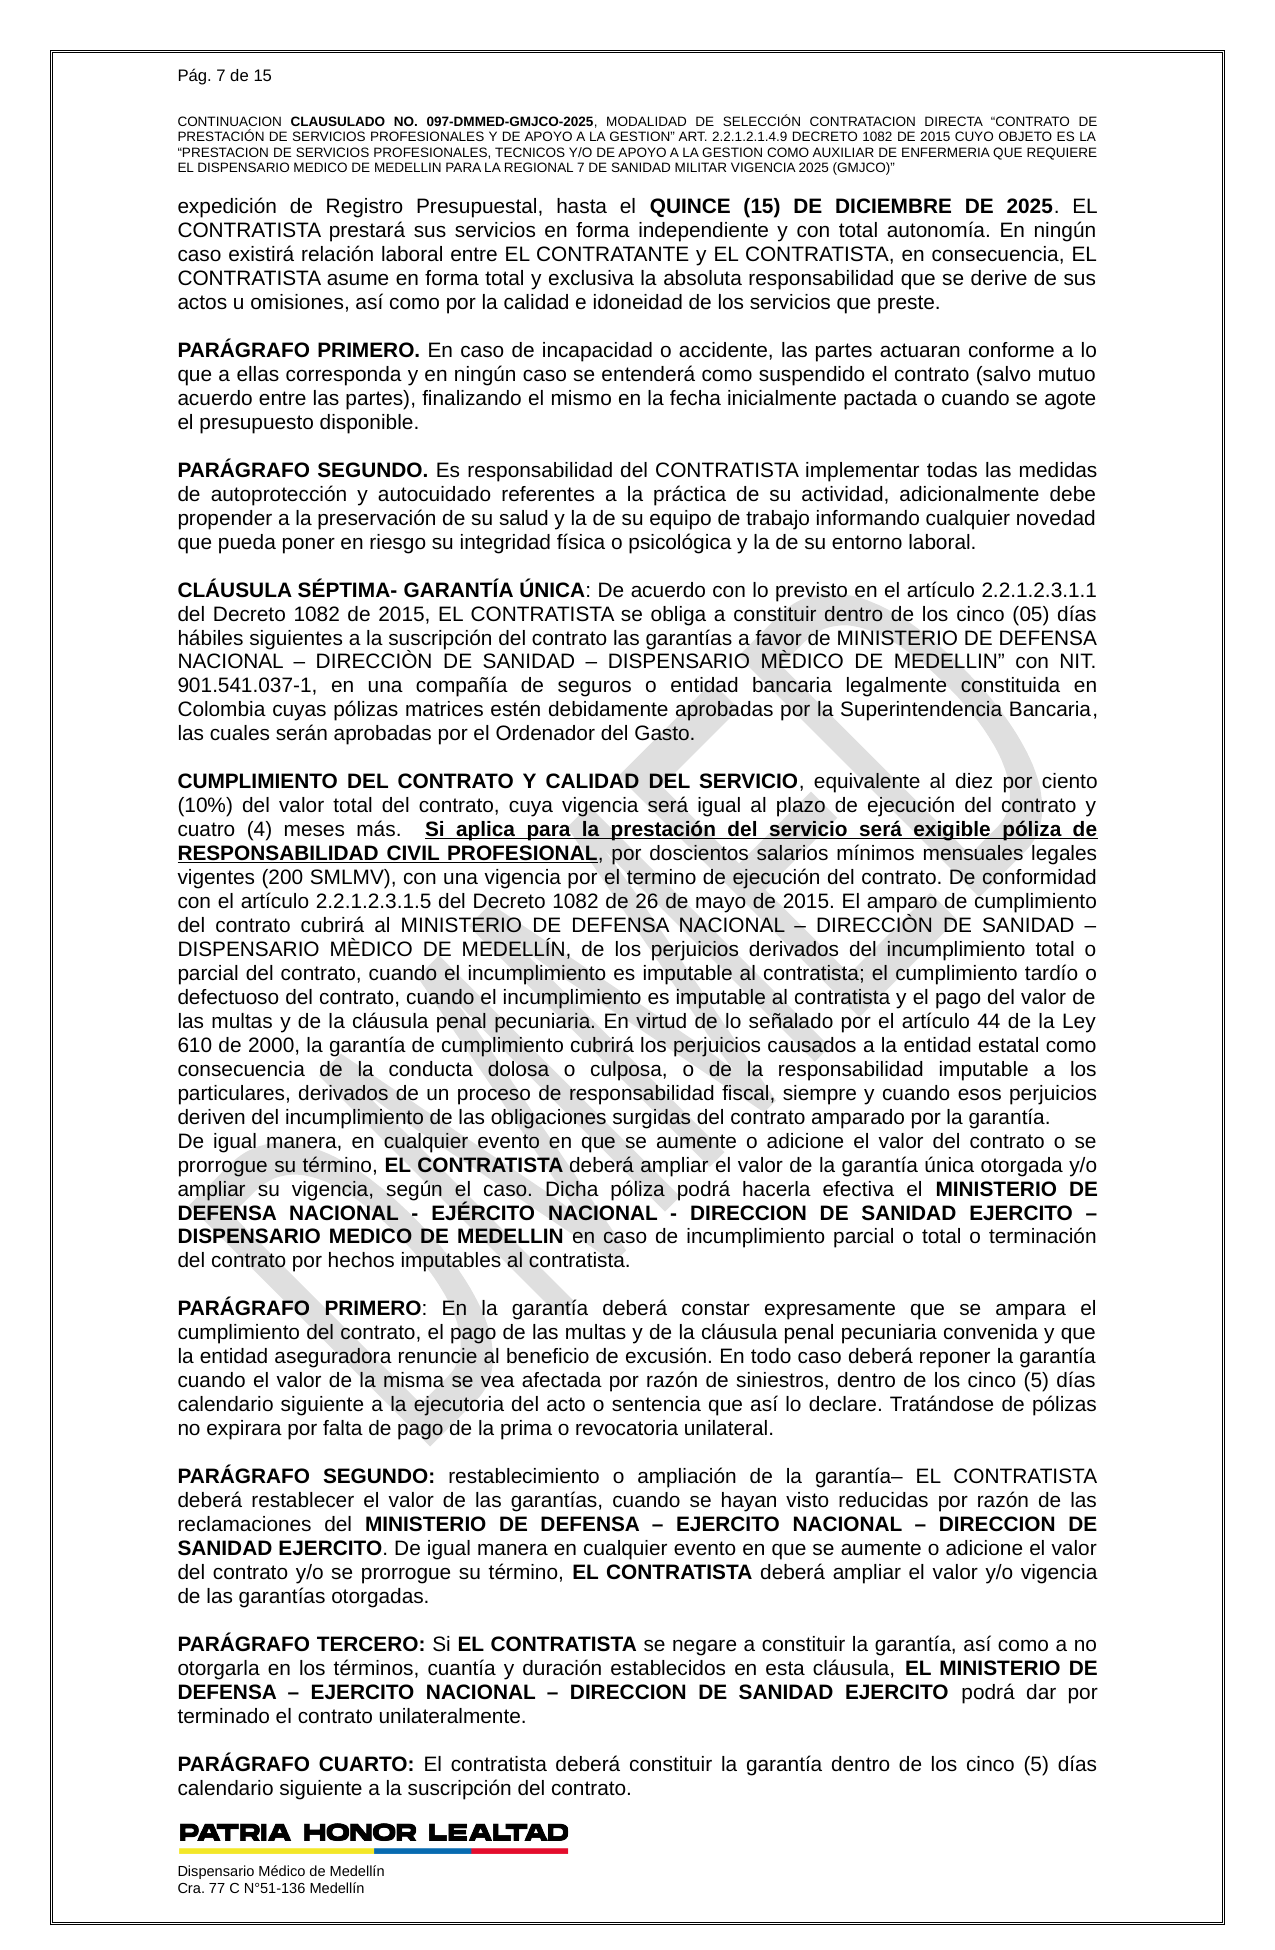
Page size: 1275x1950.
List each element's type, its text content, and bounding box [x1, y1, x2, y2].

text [177, 194, 1098, 314]
text PARÁGRAFO CUARTO: El contratista deberá constituir la garantía dentro de los cinco (5) días calendario siguiente a la suscripción del contrato. [177, 1751, 1098, 1799]
text CUMPLIMIENTO DEL CONTRATO Y CALIDAD DEL SERVICIO, equivalente al diez por ciento (10%) del valor total del contrato, cuya vigencia será igual al plazo de ejecución del contrato y cuatro (4) meses más. Si aplica para la prestación del servicio será exigible póliza de RESPONSABILIDAD CIVIL PROFESIONAL, por doscientos salarios mínimos mensuales legales vigentes (200 SMLMV), con una vigencia por el termino de ejecución del contrato. De conformidad con el artículo 2.2.1.2.3.1.5 del Decreto 1082 de 26 de mayo de 2015. El amparo de cumplimiento del contrato cubrirá al MINISTERIO DE DEFENSA NACIONAL – DIRECCIÒN DE SANIDAD – DISPENSARIO MÈDICO DE MEDELLÍN, de los perjuicios derivados del incumplimiento total o parcial del contrato, cuando el incumplimiento es imputable al contratista; el cumplimiento tardío o defectuoso del contrato, cuando el incumplimiento es imputable al contratista y el pago del valor de las multas y de la cláusula penal pecuniaria. En virtud de lo señalado por el artículo 44 de la Ley 610 de 2000, la garantía de cumplimiento cubrirá los perjuicios causados a la entidad estatal como consecuencia de la conducta dolosa o culposa, o de la responsabilidad imputable a los particulares, derivados de un proceso de responsabilidad fiscal, siempre y cuando esos perjuicios deriven del incumplimiento de las obligaciones surgidas del contrato amparado por la garantía. [177, 769, 1098, 1128]
text PARÁGRAFO TERCERO: Si EL CONTRATISTA se negare a constituir la garantía, así como a no otorgarla en los términos, cuantía y duración establecidos en esta cláusula, EL MINISTERIO DE DEFENSA – EJERCITO NACIONAL – DIRECCION DE SANIDAD EJERCITO podrá dar por terminado el contrato unilateralmente. [177, 1632, 1098, 1727]
picture [179, 1823, 569, 1854]
text CLÁUSULA SÉPTIMA- GARANTÍA ÚNICA: De acuerdo con lo previsto en el artículo 2.2.1.2.3.1.1 del Decreto 1082 de 2015, EL CONTRATISTA se obliga a constituir dentro de los cinco (05) días hábiles siguientes a la suscripción del contrato las garantías a favor de MINISTERIO DE DEFENSA NACIONAL – DIRECCIÒN DE SANIDAD – DISPENSARIO MÈDICO DE MEDELLIN” con NIT. 901.541.037-1, en una compañía de seguros o entidad bancaria legalmente constituida en Colombia cuyas pólizas matrices estén debidamente aprobadas por la Superintendencia Bancaria, las cuales serán aprobadas por el Ordenador del Gasto. [177, 577, 1098, 745]
text PARÁGRAFO PRIMERO. En caso de incapacidad o accidente, las partes actuaran conforme a lo que a ellas corresponda y en ningún caso se entenderá como suspendido el contrato (salvo mutuo acuerdo entre las partes), finalizando el mismo en la fecha inicialmente pactada o cuando se agote el presupuesto disponible. [177, 338, 1098, 434]
text PARÁGRAFO PRIMERO: En la garantía deberá constar expresamente que se ampara el cumplimiento del contrato, el pago de las multas y de la cláusula penal pecuniaria convenida y que la entidad aseguradora renuncie al beneficio de excusión. En todo caso deberá reponer la garantía cuando el valor de la misma se vea afectada por razón de siniestros, dentro de los cinco (5) días calendario siguiente a la ejecutoria del acto o sentencia que así lo declare. Tratándose de pólizas no expirara por falta de pago de la prima o revocatoria unilateral. [177, 1296, 1098, 1440]
text PARÁGRAFO SEGUNDO: restablecimiento o ampliación de la garantía– EL CONTRATISTA deberá restablecer el valor de las garantías, cuando se hayan visto reducidas por razón de las reclamaciones del MINISTERIO DE DEFENSA – EJERCITO NACIONAL – DIRECCION DE SANIDAD EJERCITO. De igual manera en cualquier evento en que se aumente o adicione el valor del contrato y/o se prorrogue su término, EL CONTRATISTA deberá ampliar el valor y/o vigencia de las garantías otorgadas. [177, 1464, 1098, 1608]
text PARÁGRAFO SEGUNDO. Es responsabilidad del CONTRATISTA implementar todas las medidas de autoprotección y autocuidado referentes a la práctica de su actividad, adicionalmente debe propender a la preservación de su salud y la de su equipo de trabajo informando cualquier novedad que pueda poner en riesgo su integridad física o psicológica y la de su entorno laboral. [177, 458, 1098, 553]
text De igual manera, en cualquier evento en que se aumente o adicione el valor del contrato o se prorrogue su término, EL CONTRATISTA deberá ampliar el valor de la garantía única otorgada y/o ampliar su vigencia, según el caso. Dicha póliza podrá hacerla efectiva el MINISTERIO DE DEFENSA NACIONAL - EJÉRCITO NACIONAL - DIRECCION DE SANIDAD EJERCITO – DISPENSARIO MEDICO DE MEDELLIN en caso de incumplimiento parcial o total o terminación del contrato por hechos imputables al contratista. [177, 1128, 1098, 1272]
